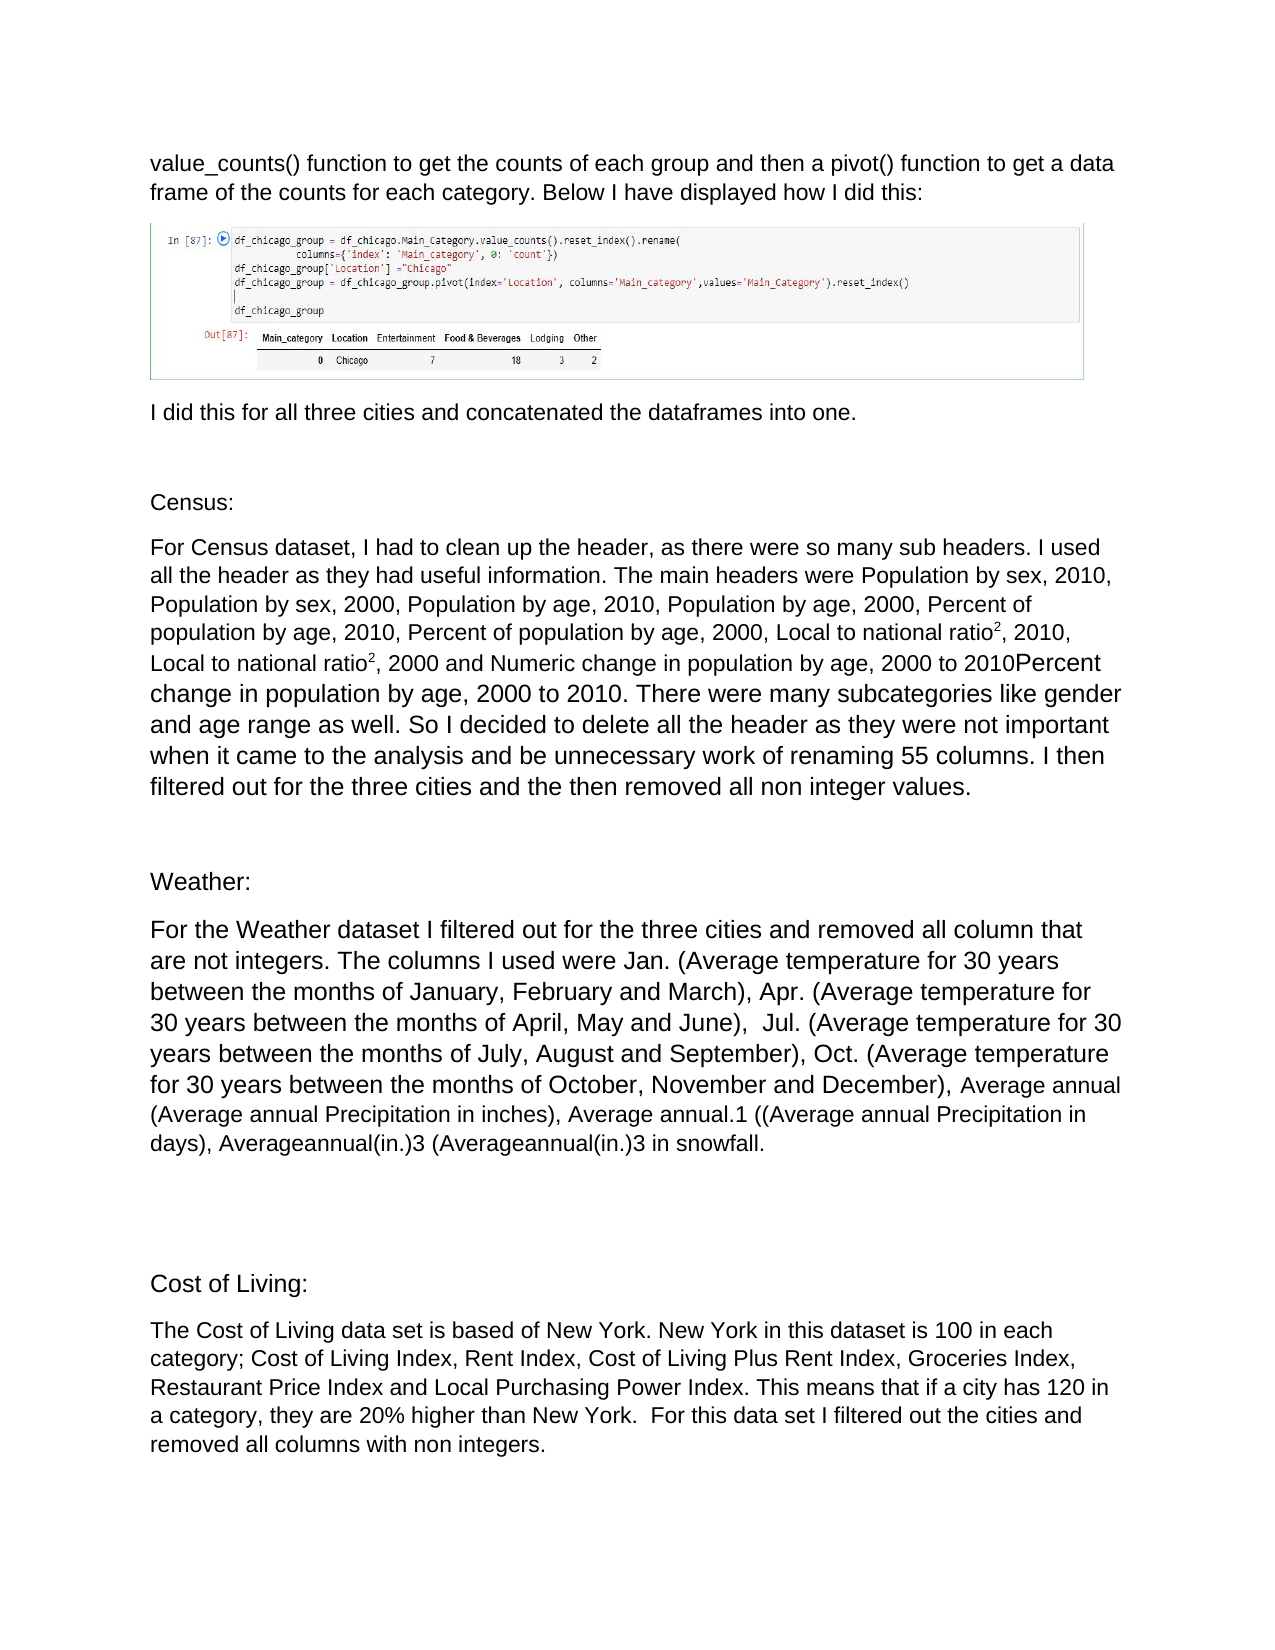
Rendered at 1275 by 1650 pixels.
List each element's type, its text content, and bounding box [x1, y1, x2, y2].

picture [150, 223, 1086, 380]
text For Census dataset, I had to clean up the header, as there were so many sub headers. I used all the header as they had useful information. The main headers were Population by sex, 2010, Population by sex, 2000, Population by age, 2010, Population by age, 2000, Percent of population by age, 2010, Percent of population by age, 2000, Local to national ratio2, 2010, Local to national ratio2, 2000 and Numeric change in population by age, 2000 to 2010Percent change in population by age, 2000 to 2010. There were many subcategories like gender and age range as well. So I decided to delete all the header as they were not important when it came to the analysis and be unnecessary work of renaming 55 columns. I then filtered out for the three cities and the then removed all non integer values. [150, 534, 1125, 801]
text I did this for all three cities and concatenated the dataframes into one. [150, 398, 1125, 425]
text Census: [150, 489, 1125, 515]
text The Cost of Living data set is based of New York. New York in this dataset is 100 in each category; Cost of Living Index, Rent Index, Cost of Living Plus Rent Index, Groceries Index, Restaurant Price Index and Local Purchasing Power Index. This means that if a city has 120 in a category, they are 20% higher than New York. For this data set I filtered out the cities and removed all columns with non integers. [150, 1317, 1125, 1457]
text Cost of Living: [150, 1269, 1125, 1298]
text Weather: [150, 867, 1125, 896]
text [150, 150, 1125, 205]
text For the Weather dataset I filtered out for the three cities and removed all column that are not integers. The columns I used were Jan. (Average temperature for 30 years between the months of January, February and March), Apr. (Average temperature for 30 years between the months of April, May and June), Jul. (Average temperature for 30 years between the months of July, August and September), Oct. (Average temperature for 30 years between the months of October, November and December), Average annual (Average annual Precipitation in inches), Average annual.1 ((Average annual Precipitation in days), Averageannual(in.)3 (Averageannual(in.)3 in snowfall. [150, 915, 1125, 1156]
